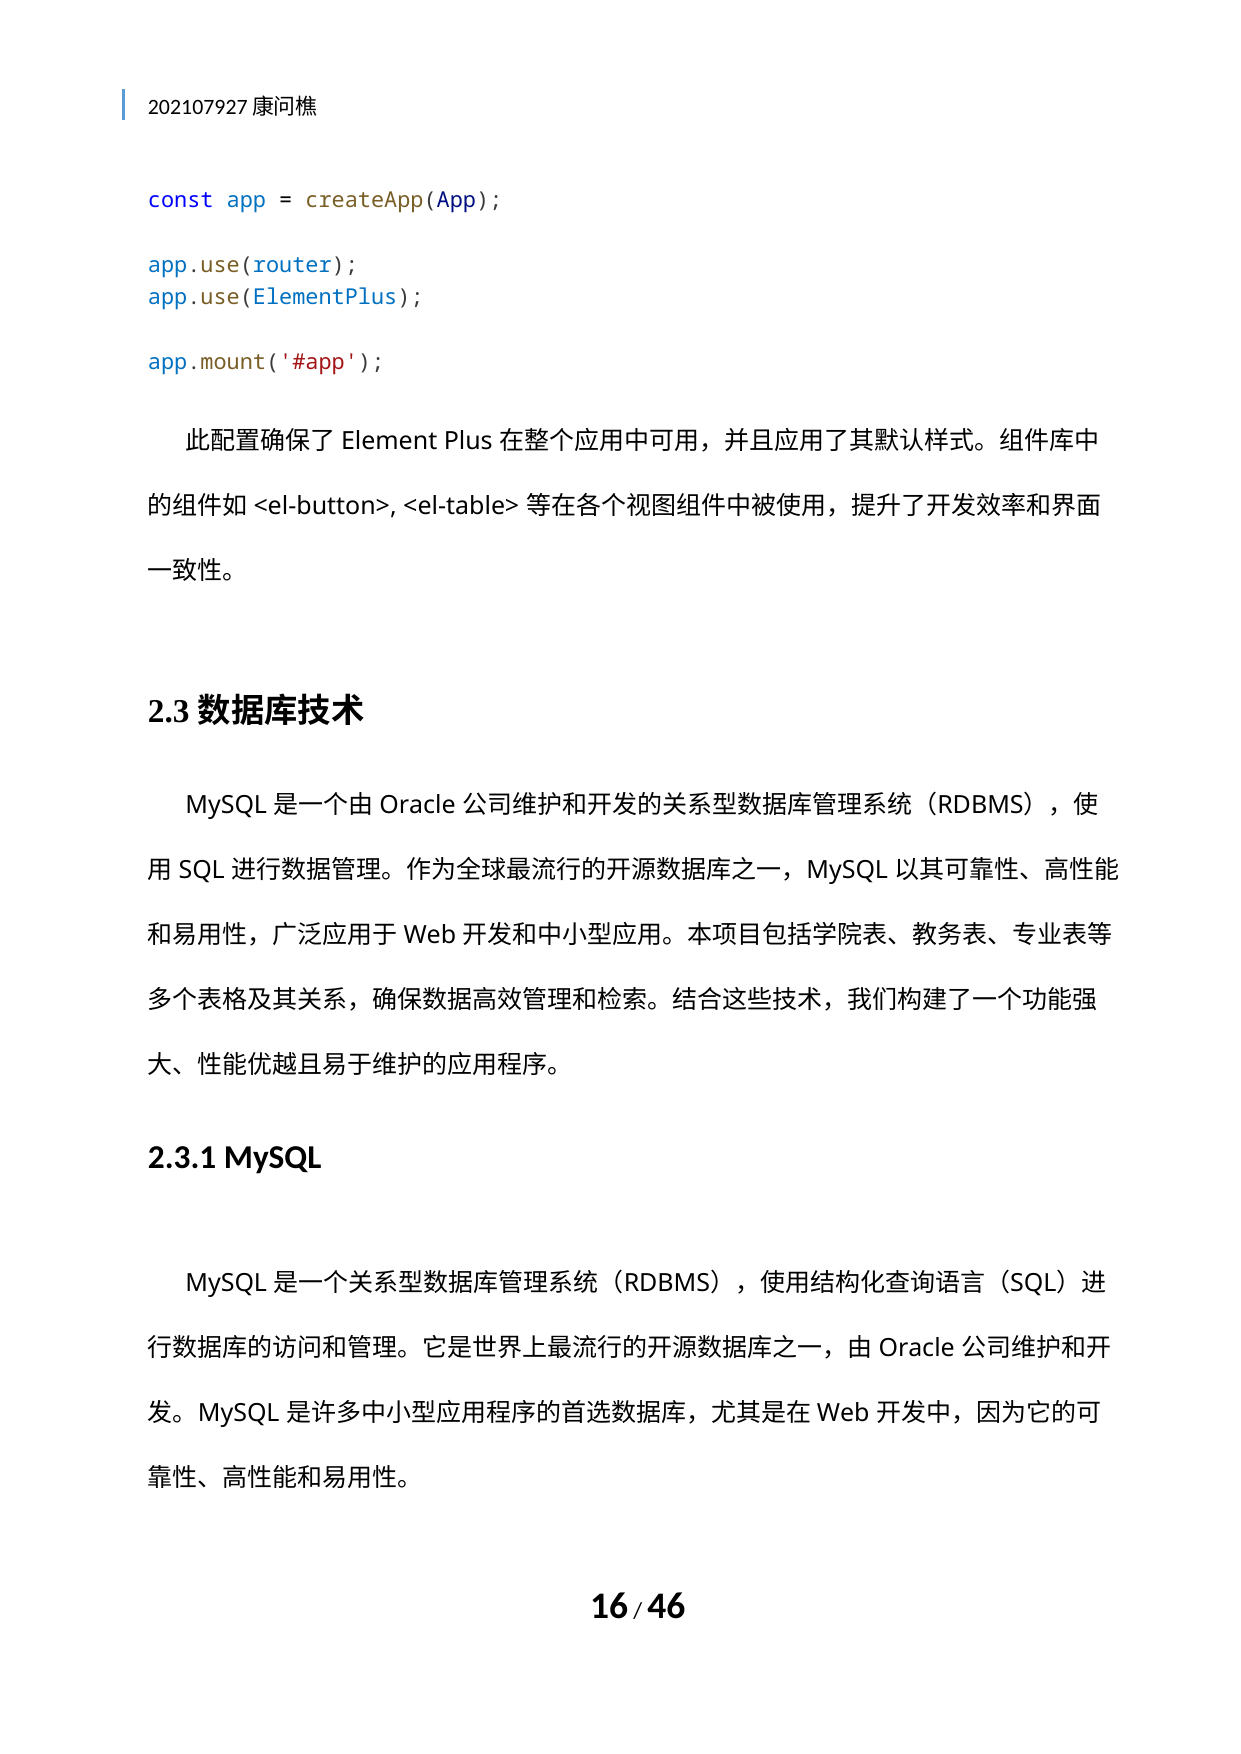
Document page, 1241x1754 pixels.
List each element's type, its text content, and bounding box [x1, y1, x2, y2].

text const app = createApp(App); [148, 182, 1122, 215]
subtitle 2.3.1 MySQL [148, 1124, 1122, 1189]
text 此配置确保了 Element Plus 在整个应用中可用，并且应用了其默认样式。组件库中的组件如 <el-button>, <el-table> 等在各个视图组件中被使用，提升了开发效率和界面一致性。 [148, 406, 1122, 601]
text app.use(ElementPlus); [148, 280, 1122, 312]
subtitle 2.3 数据库技术 [148, 676, 1122, 741]
text MySQL 是一个由 Oracle 公司维护和开发的关系型数据库管理系统（RDBMS），使用 SQL 进行数据管理。作为全球最流行的开源数据库之一，MySQL 以其可靠性、高性能和易用性，广泛应用于 Web 开发和中小型应用。本项目包括学院表、教务表、专业表等多个表格及其关系，确保数据高效管理和检索。结合这些技术，我们构建了一个功能强大、性能优越且易于维护的应用程序。 [148, 770, 1122, 1095]
text MySQL 是一个关系型数据库管理系统（RDBMS），使用结构化查询语言（SQL）进行数据库的访问和管理。它是世界上最流行的开源数据库之一，由 Oracle 公司维护和开发。MySQL 是许多中小型应用程序的首选数据库，尤其是在 Web 开发中，因为它的可靠性、高性能和易用性。 [148, 1248, 1122, 1508]
text app.use(router); [148, 247, 1122, 280]
text app.mount('#app'); [148, 345, 1122, 377]
